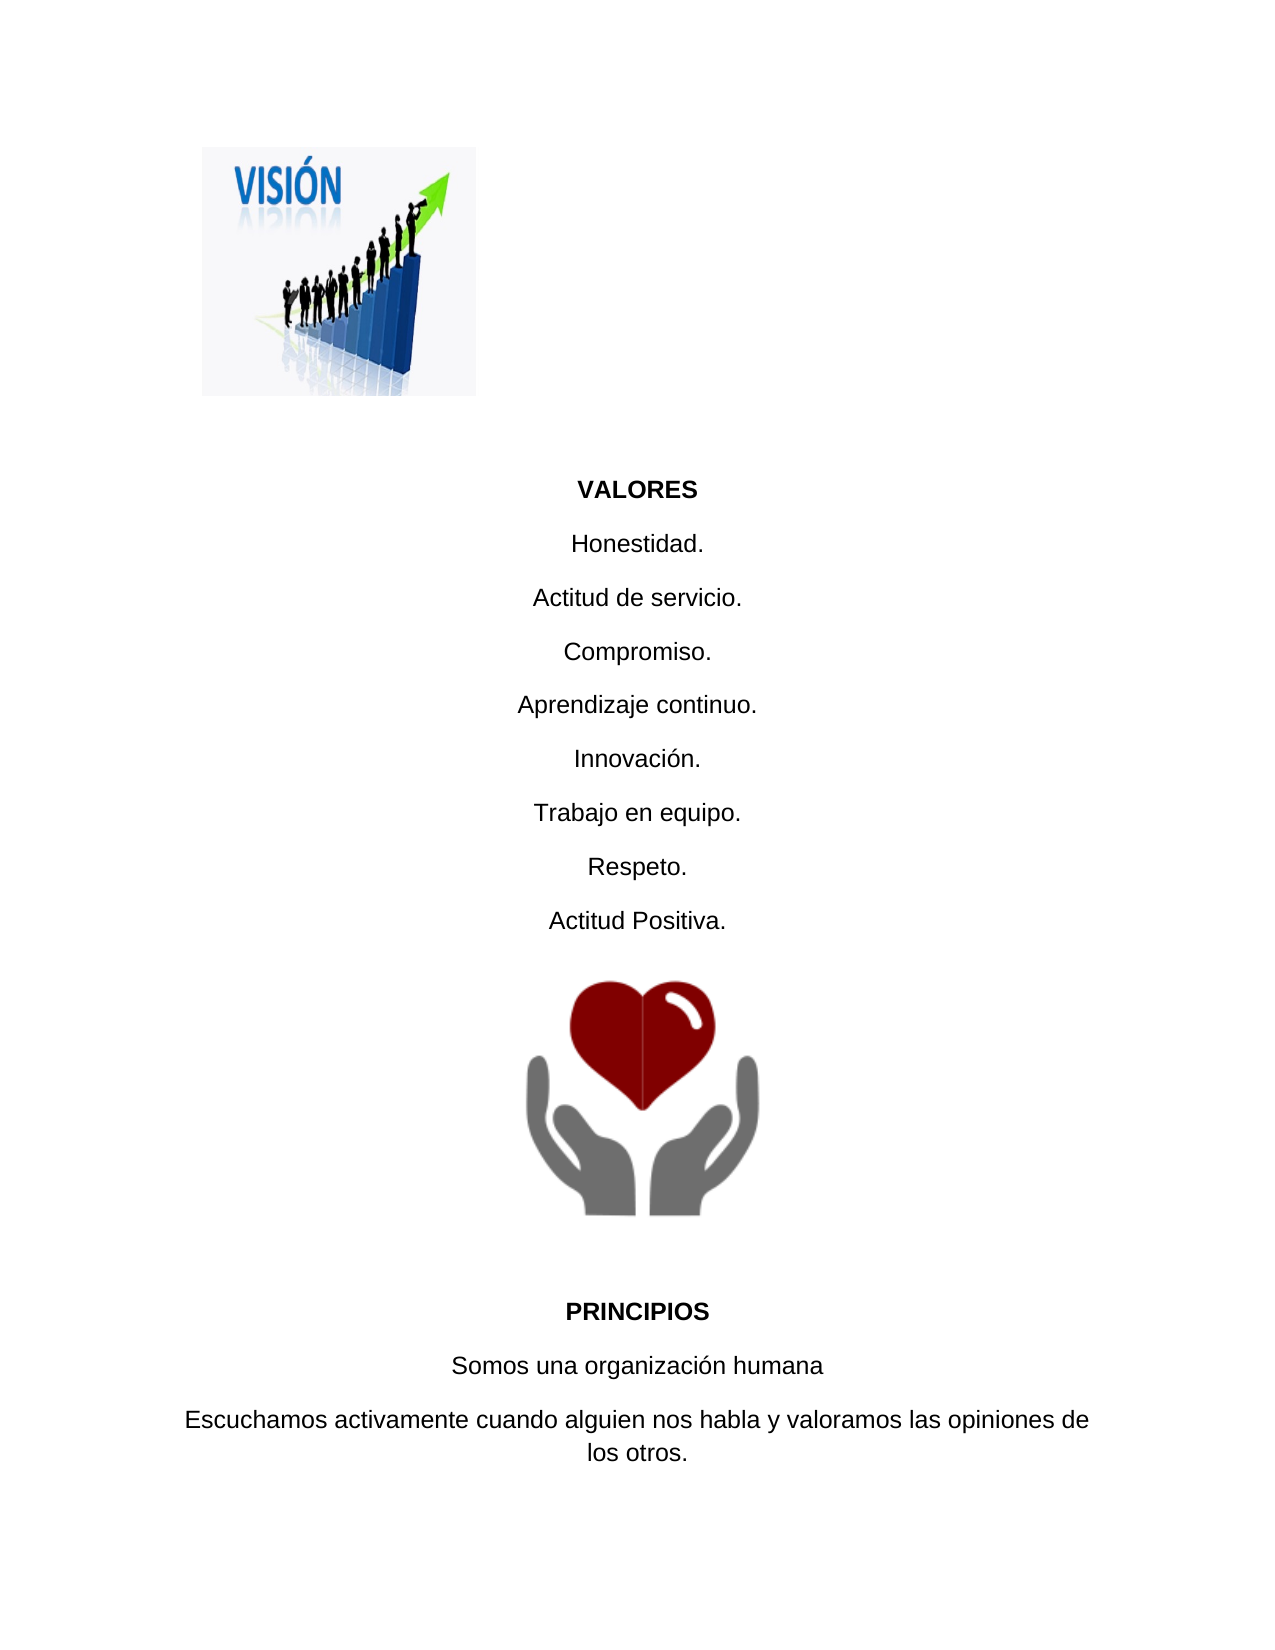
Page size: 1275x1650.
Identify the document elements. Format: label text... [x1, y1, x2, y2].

text PRINCIPIOS [177, 1297, 1098, 1326]
text Somos una organización humana [177, 1351, 1098, 1380]
text Aprendizaje continuo. [177, 690, 1098, 719]
text Actitud Positiva. [177, 906, 1098, 934]
text VALORES [177, 475, 1098, 504]
picture [177, 147, 484, 396]
picture [481, 959, 794, 1272]
text Escuchamos activamente cuando alguien nos habla y valoramos las opiniones de los otros. [177, 1405, 1098, 1467]
text Honestidad. [177, 529, 1098, 557]
text Actitud de servicio. [177, 583, 1098, 611]
text Respeto. [177, 852, 1098, 881]
text Trabajo en equipo. [177, 798, 1098, 827]
text Innovación. [177, 744, 1098, 773]
text Compromiso. [177, 636, 1098, 665]
